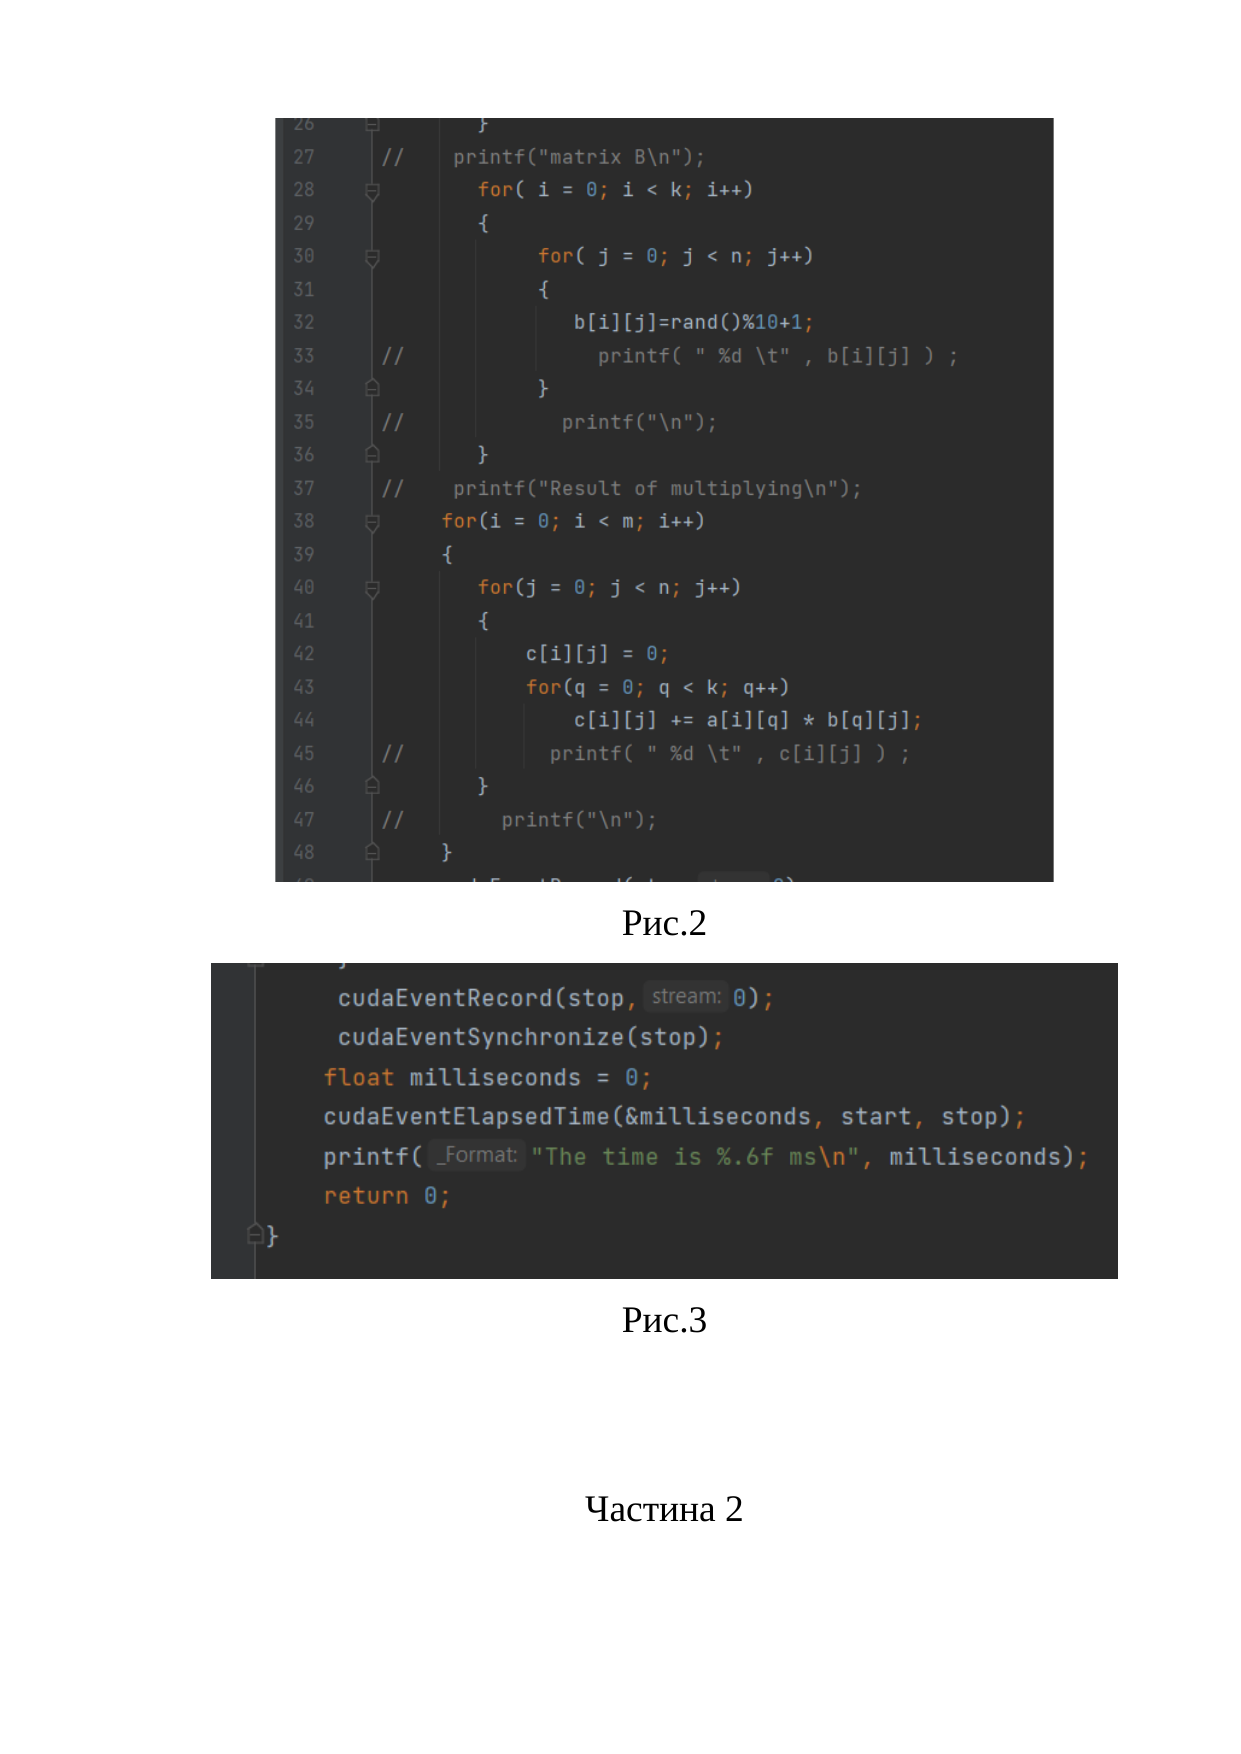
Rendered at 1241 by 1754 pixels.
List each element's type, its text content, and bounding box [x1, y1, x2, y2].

picture [211, 963, 1118, 1279]
text Частина 2 [177, 1487, 1152, 1530]
text Рис.2 [177, 901, 1152, 944]
text Рис.3 [177, 1297, 1152, 1340]
picture [275, 118, 1054, 882]
